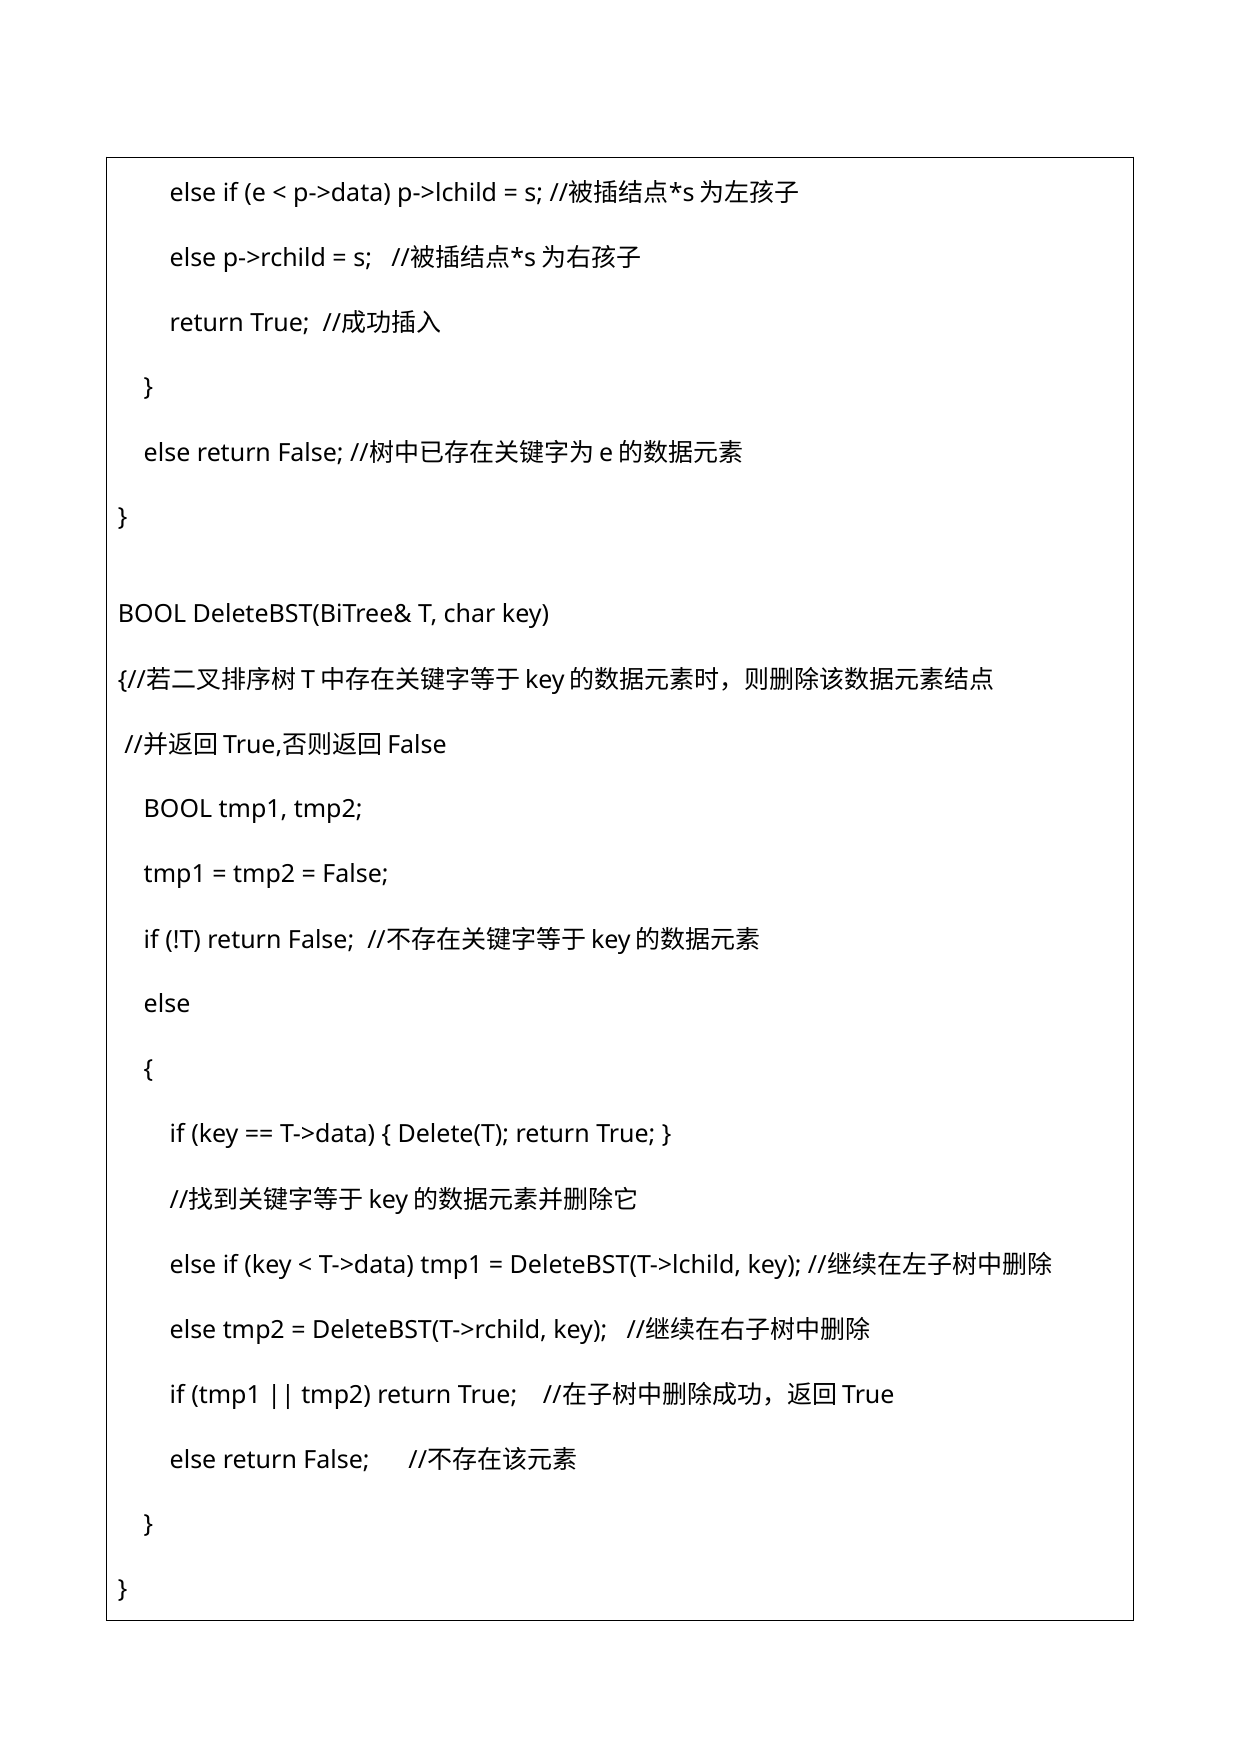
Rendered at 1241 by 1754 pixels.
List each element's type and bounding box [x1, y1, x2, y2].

table_cell [107, 158, 1133, 1620]
